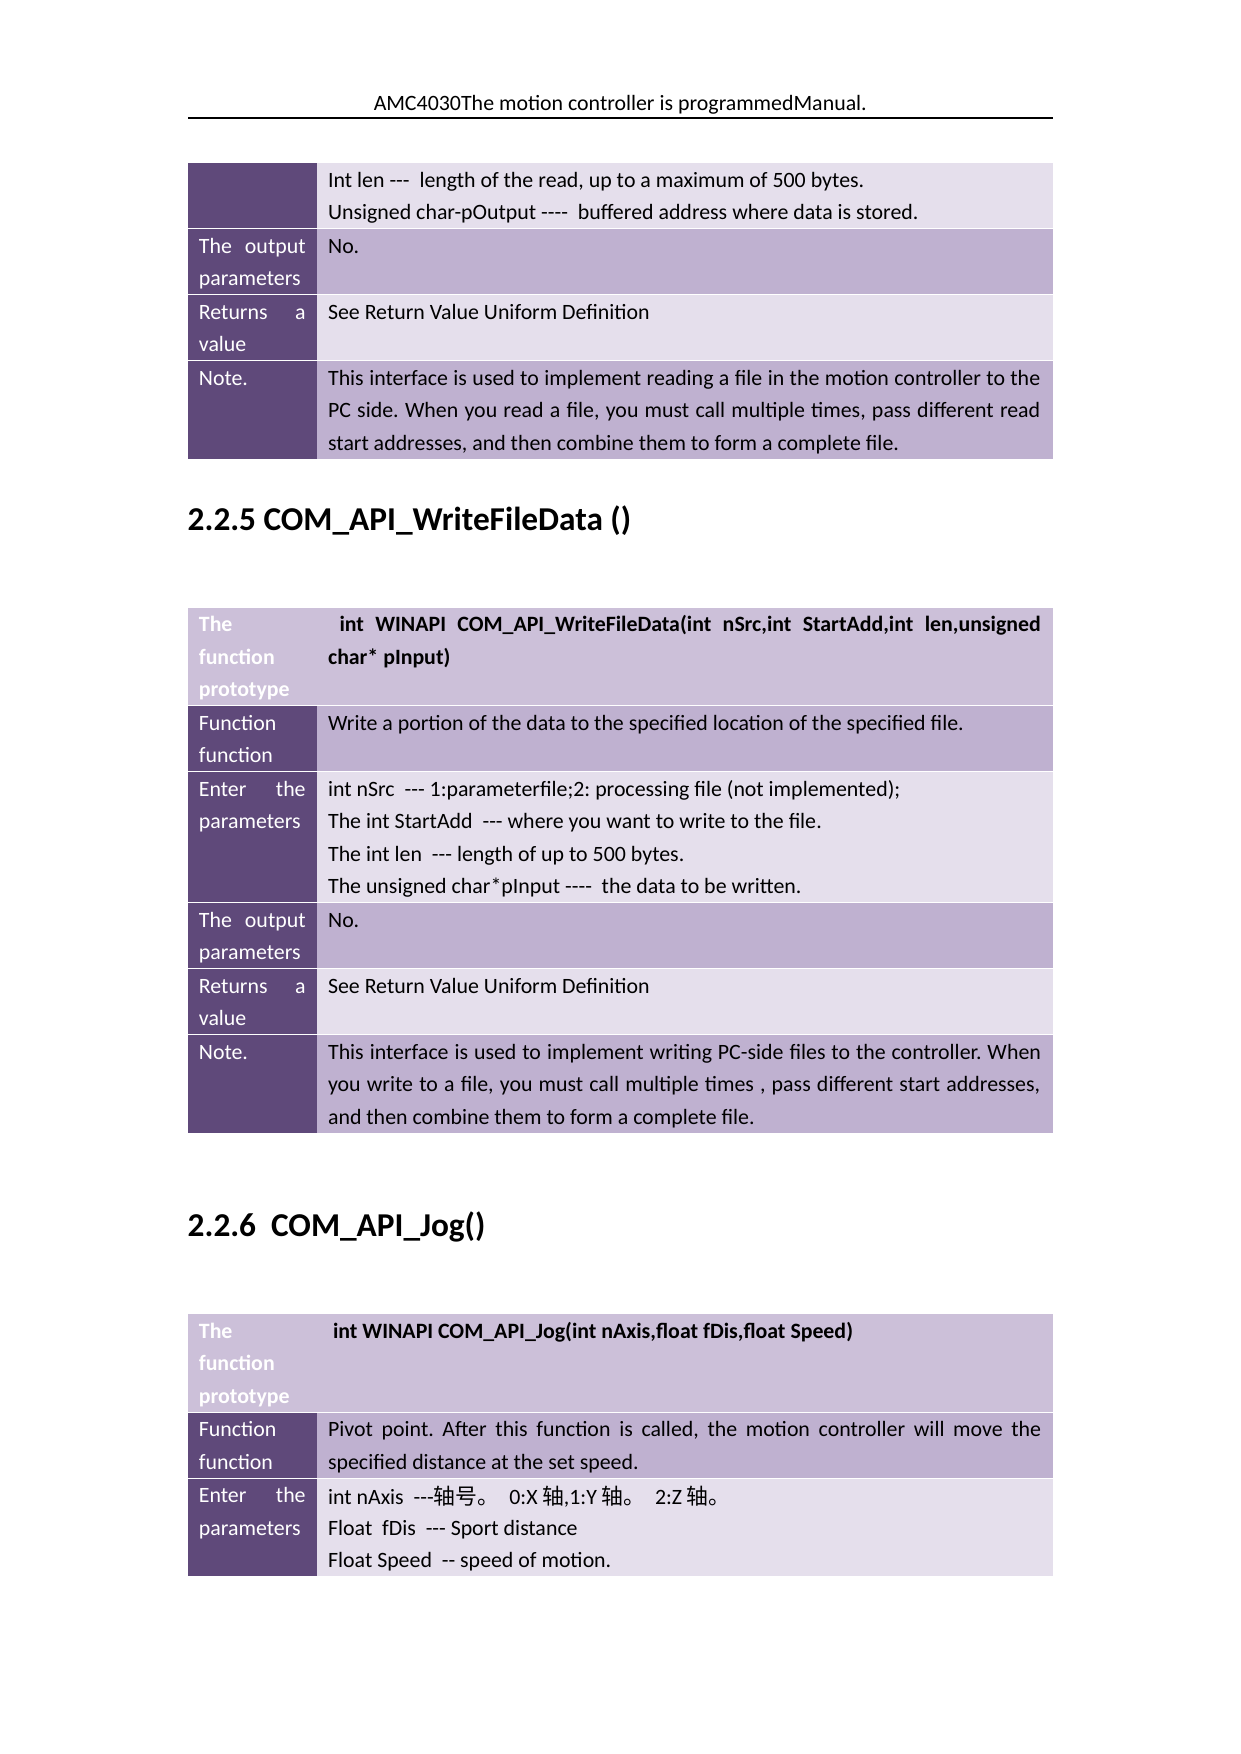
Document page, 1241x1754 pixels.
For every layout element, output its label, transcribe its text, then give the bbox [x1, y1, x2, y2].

table_cell This interface is used to implement writing PC-side files to the controller. When you write to a file, you must call multiple times , pass different start addresses, and then combine them to form a complete file. [317, 1035, 1053, 1133]
table_cell Pivot point. After this function is called, the motion controller will move the specified distance at the set speed. [317, 1413, 1053, 1478]
table_cell Enter the parameters [188, 772, 317, 902]
table_cell Enter the parameters [188, 1479, 317, 1576]
table_cell See Return Value Uniform Definition [317, 969, 1053, 1034]
table_header The function prototype [188, 608, 317, 705]
table_cell int nSrc --- 1:parameterfile;2: processing file (not implemented); The int StartAdd --- where you want to write to the file. The int len --- length of up to 500 bytes. The unsigned char*pInput ---- the data to be written. [317, 772, 1053, 902]
subtitle 2.2.6 COM_API_Jog() [187, 1192, 1053, 1257]
table_cell No. [317, 229, 1053, 294]
table_cell int nAxis ---轴号。 0:X轴,1:Y轴。 2:Z轴。 Float fDis --- Sport distance Float Speed -- speed of motion. [317, 1479, 1053, 1576]
table_cell Function function [188, 706, 317, 771]
table_cell Function function [188, 1413, 317, 1478]
table_cell Returns a value [188, 969, 317, 1034]
subtitle 2.2.5 COM_API_WriteFileData () [187, 486, 1053, 551]
table_cell See Return Value Uniform Definition [317, 295, 1053, 360]
table_header int WINAPI COM_API_WriteFileData(int nSrc,int StartAdd,int len,unsigned char* pInput) [317, 608, 1053, 705]
table_header int WINAPI COM_API_Jog(int nAxis,float fDis,float Speed) [317, 1314, 1053, 1412]
table_cell Note. [188, 361, 317, 459]
table_header The function prototype [188, 1314, 317, 1412]
table_cell Write a portion of the data to the specified location of the specified file. [317, 706, 1053, 771]
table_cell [188, 163, 317, 228]
table_cell This interface is used to implement reading a file in the motion controller to the PC side. When you read a file, you must call multiple times, pass different read start addresses, and then combine them to form a complete file. [317, 361, 1053, 459]
table_cell Returns a value [188, 295, 317, 360]
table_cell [317, 163, 1053, 228]
table_cell Note. [188, 1035, 317, 1133]
table_cell The output parameters [188, 903, 317, 968]
table_cell The output parameters [188, 229, 317, 294]
table_cell No. [317, 903, 1053, 968]
